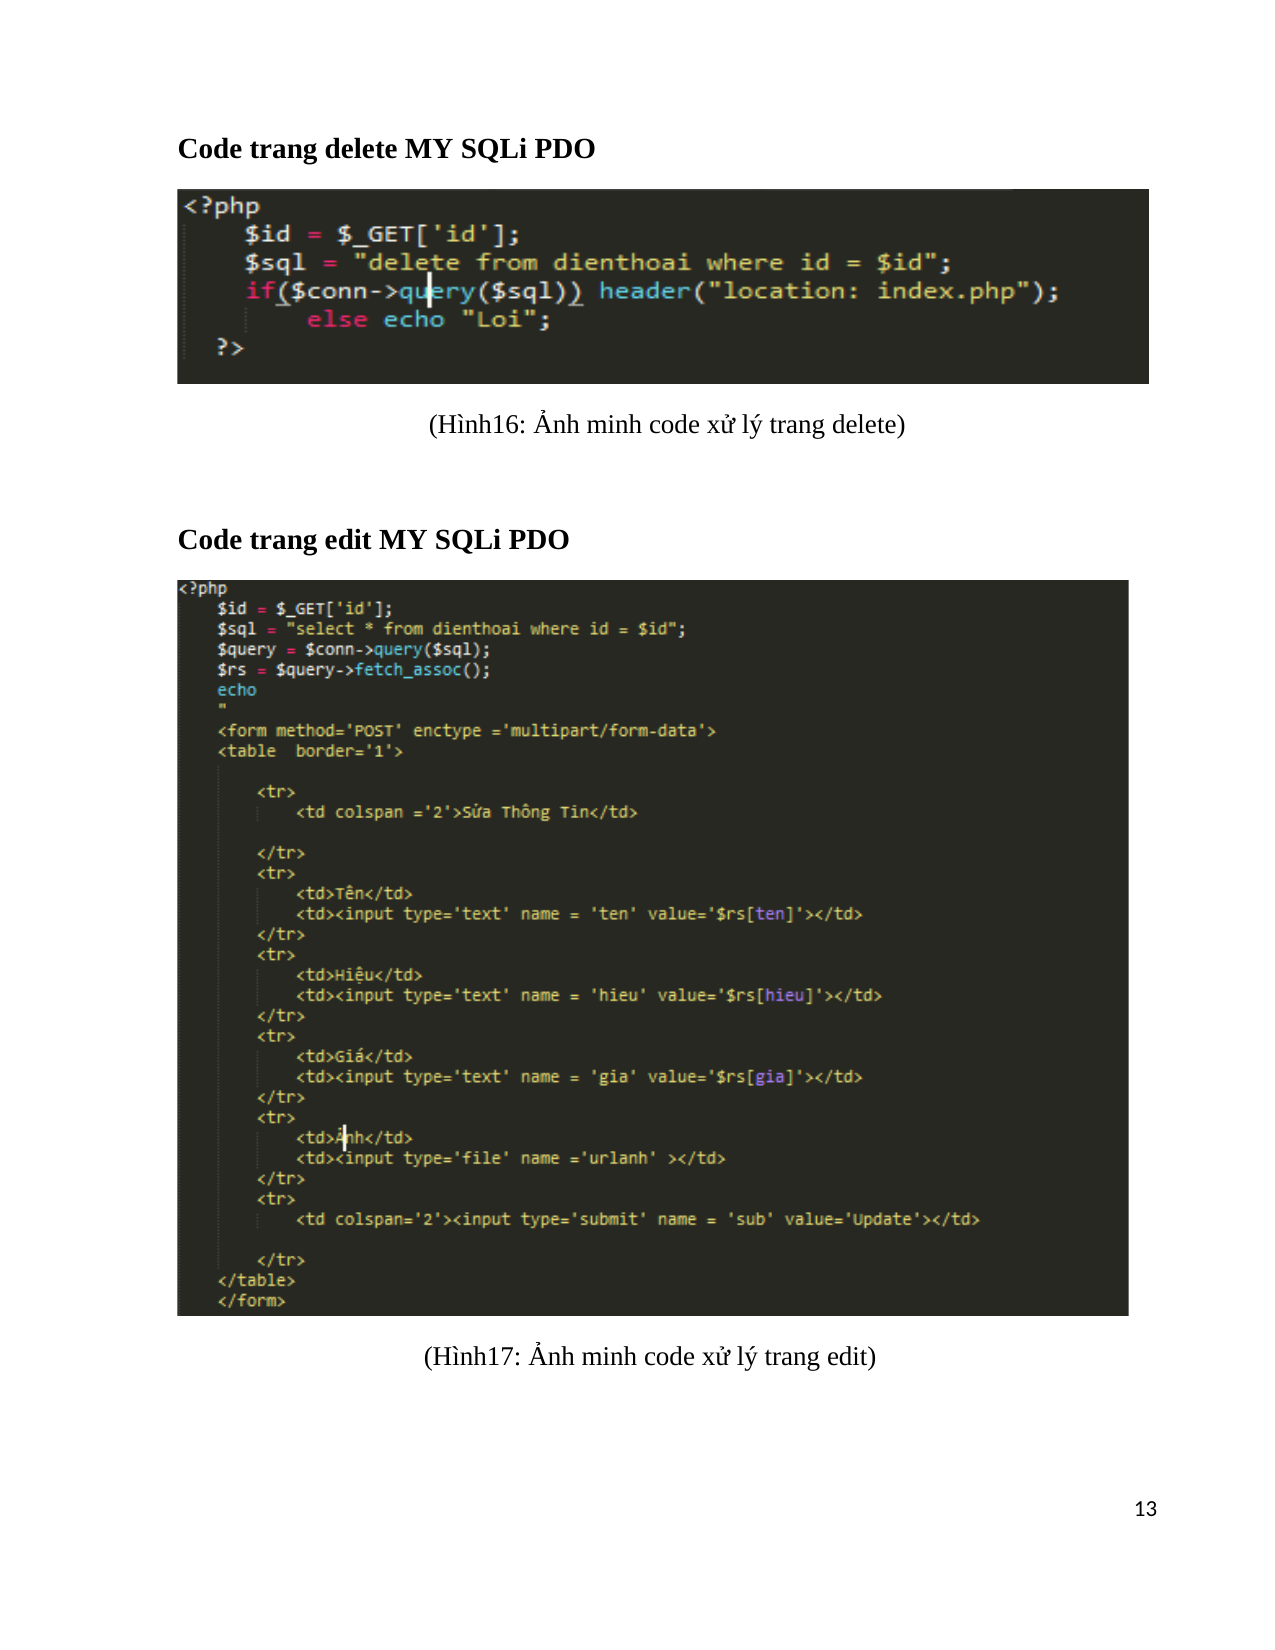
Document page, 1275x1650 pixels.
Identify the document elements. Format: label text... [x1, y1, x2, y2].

text Code trang edit MY SQLi PDO [177, 522, 1157, 556]
picture [177, 189, 1149, 384]
text Code trang delete MY SQLi PDO [177, 131, 1157, 165]
picture [177, 580, 1129, 1316]
text (Hình17: Ảnh minh code xử lý trang edit) [177, 1340, 1157, 1371]
text (Hình16: Ảnh minh code xử lý trang delete) [177, 408, 1157, 440]
